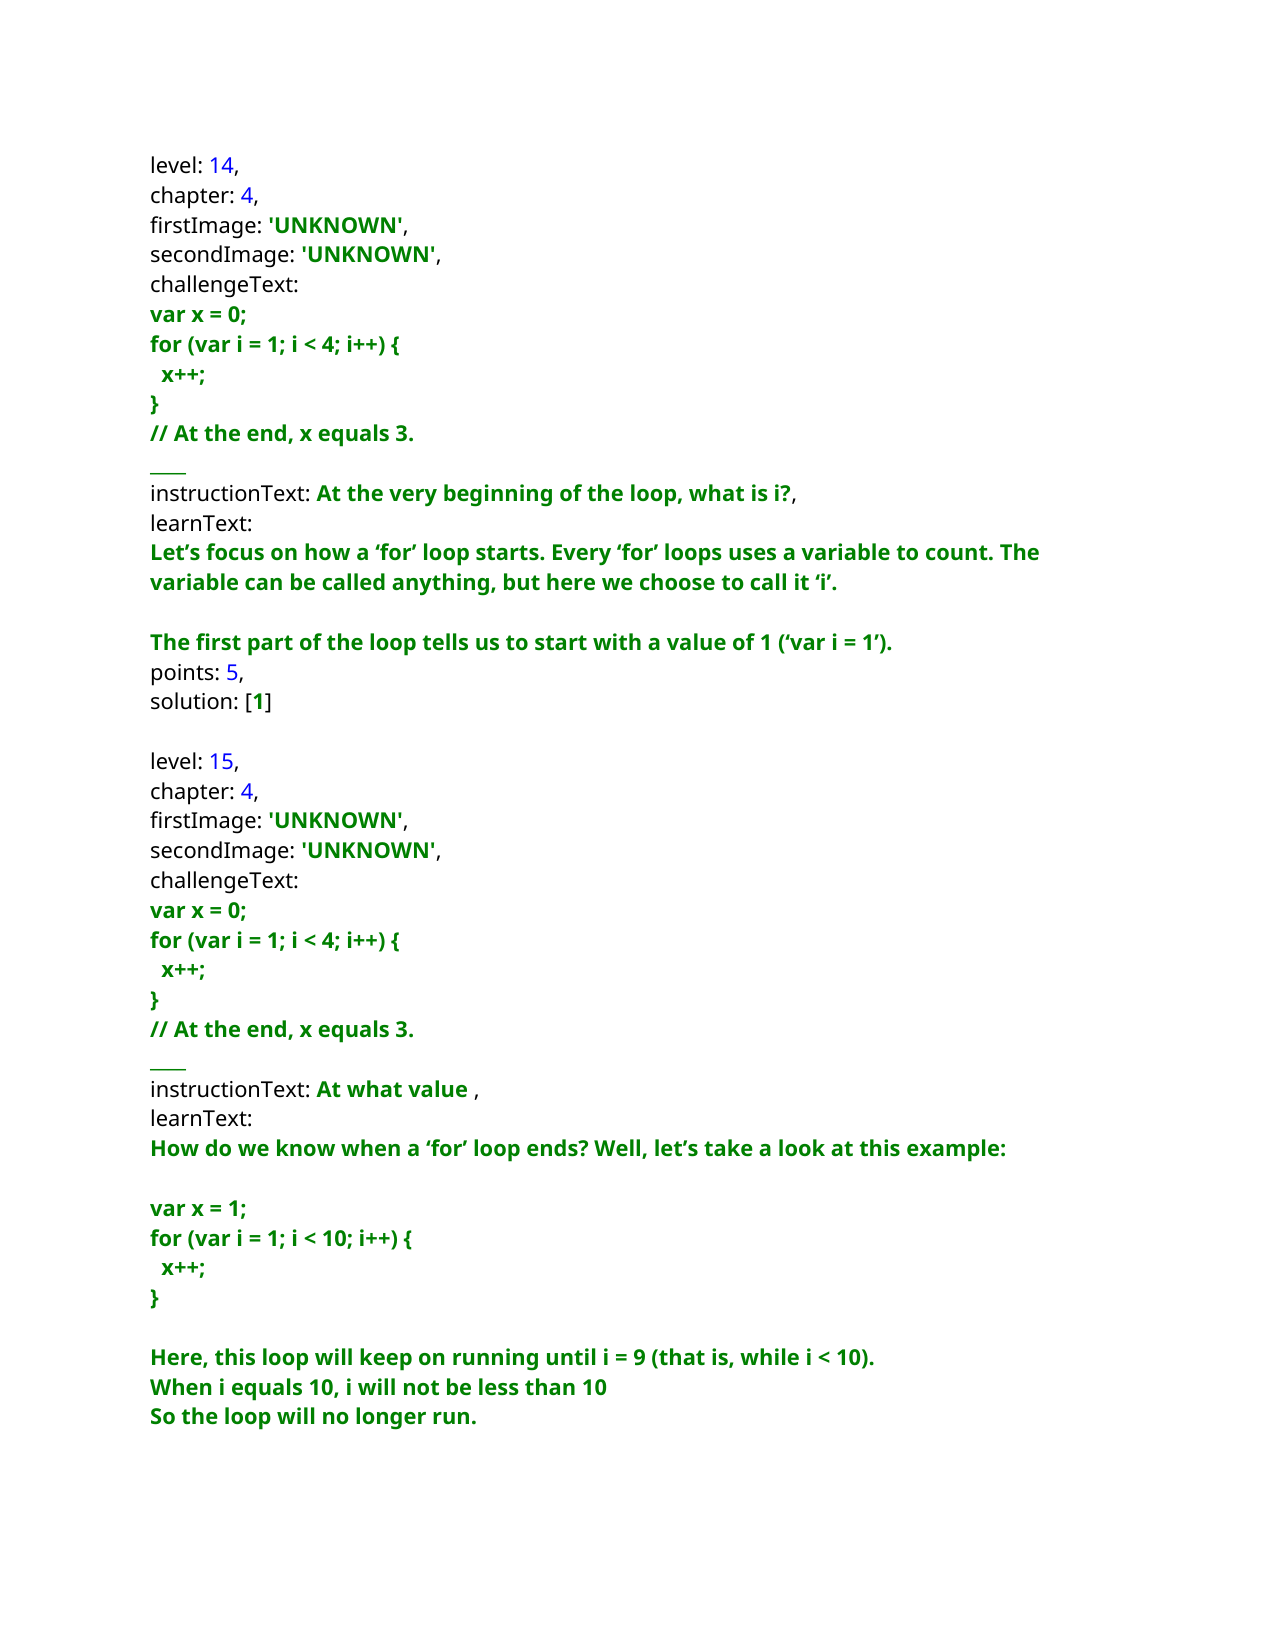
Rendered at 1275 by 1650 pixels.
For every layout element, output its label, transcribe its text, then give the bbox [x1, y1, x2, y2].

text How do we know when a ‘for’ loop ends? Well, let’s take a look at this example: [150, 1133, 1125, 1163]
text } [150, 984, 1125, 1014]
text Here, this loop will keep on running until i = 9 (that is, while i < 10). [150, 1342, 1125, 1371]
text } [150, 1282, 1125, 1312]
text for (var i = 1; i < 10; i++) { [150, 1222, 1125, 1252]
text } [150, 388, 1125, 418]
text Let’s focus on how a ‘for’ loop starts. Every ‘for’ loops uses a variable to count. The variable can be called anything, but here we choose to call it ‘i’. [150, 537, 1125, 597]
text points: 5, solution: [1] [150, 656, 1125, 716]
text var x = 0; [150, 895, 1125, 924]
text for (var i = 1; i < 4; i++) { [150, 329, 1125, 358]
text x++; [150, 954, 1125, 984]
text level: 15, chapter: 4, firstImage: 'UNKNOWN', secondImage: 'UNKNOWN', challengeText: [150, 746, 1125, 895]
text x++; [150, 1252, 1125, 1282]
text The first part of the loop tells us to start with a value of 1 (‘var i = 1’). [150, 627, 1125, 656]
text for (var i = 1; i < 4; i++) { [150, 924, 1125, 954]
text So the loop will no longer run. [150, 1401, 1125, 1431]
text ____ instructionText: At what value , learnText: [150, 1044, 1125, 1133]
text var x = 0; [150, 299, 1125, 329]
text When i equals 10, i will not be less than 10 [150, 1371, 1125, 1401]
text ____ instructionText: At the very beginning of the loop, what is i?, learnText: [150, 448, 1125, 537]
text // At the end, x equals 3. [150, 418, 1125, 448]
text level: 14, chapter: 4, firstImage: 'UNKNOWN', secondImage: 'UNKNOWN', challengeText: [150, 150, 1125, 299]
text // At the end, x equals 3. [150, 1014, 1125, 1044]
text var x = 1; [150, 1193, 1125, 1222]
text x++; [150, 358, 1125, 388]
